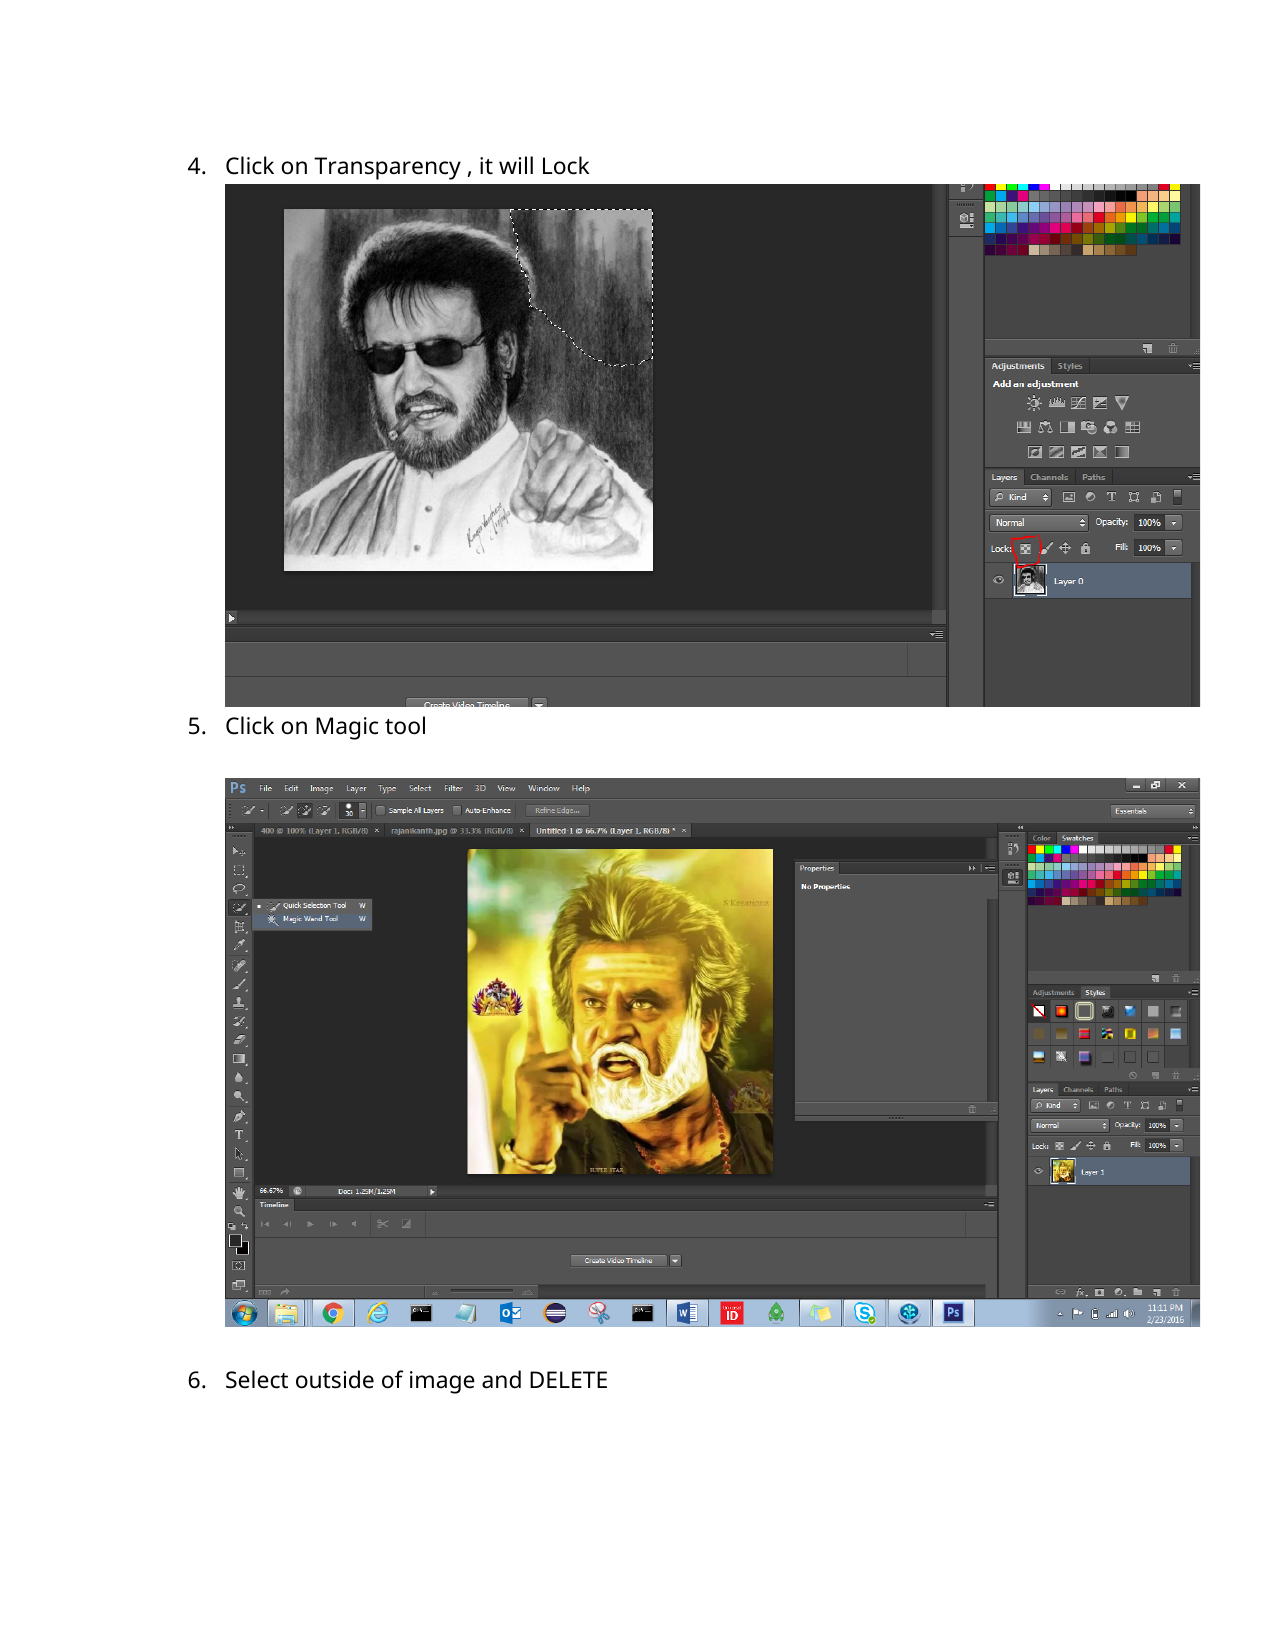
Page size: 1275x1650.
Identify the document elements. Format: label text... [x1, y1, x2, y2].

list Select outside of image and DELETE [187, 1364, 1125, 1395]
list Click on Magic tool [187, 710, 1125, 741]
list Click on Transparency , it will Lock [187, 150, 1125, 181]
picture [225, 184, 1200, 707]
picture [225, 778, 1200, 1327]
